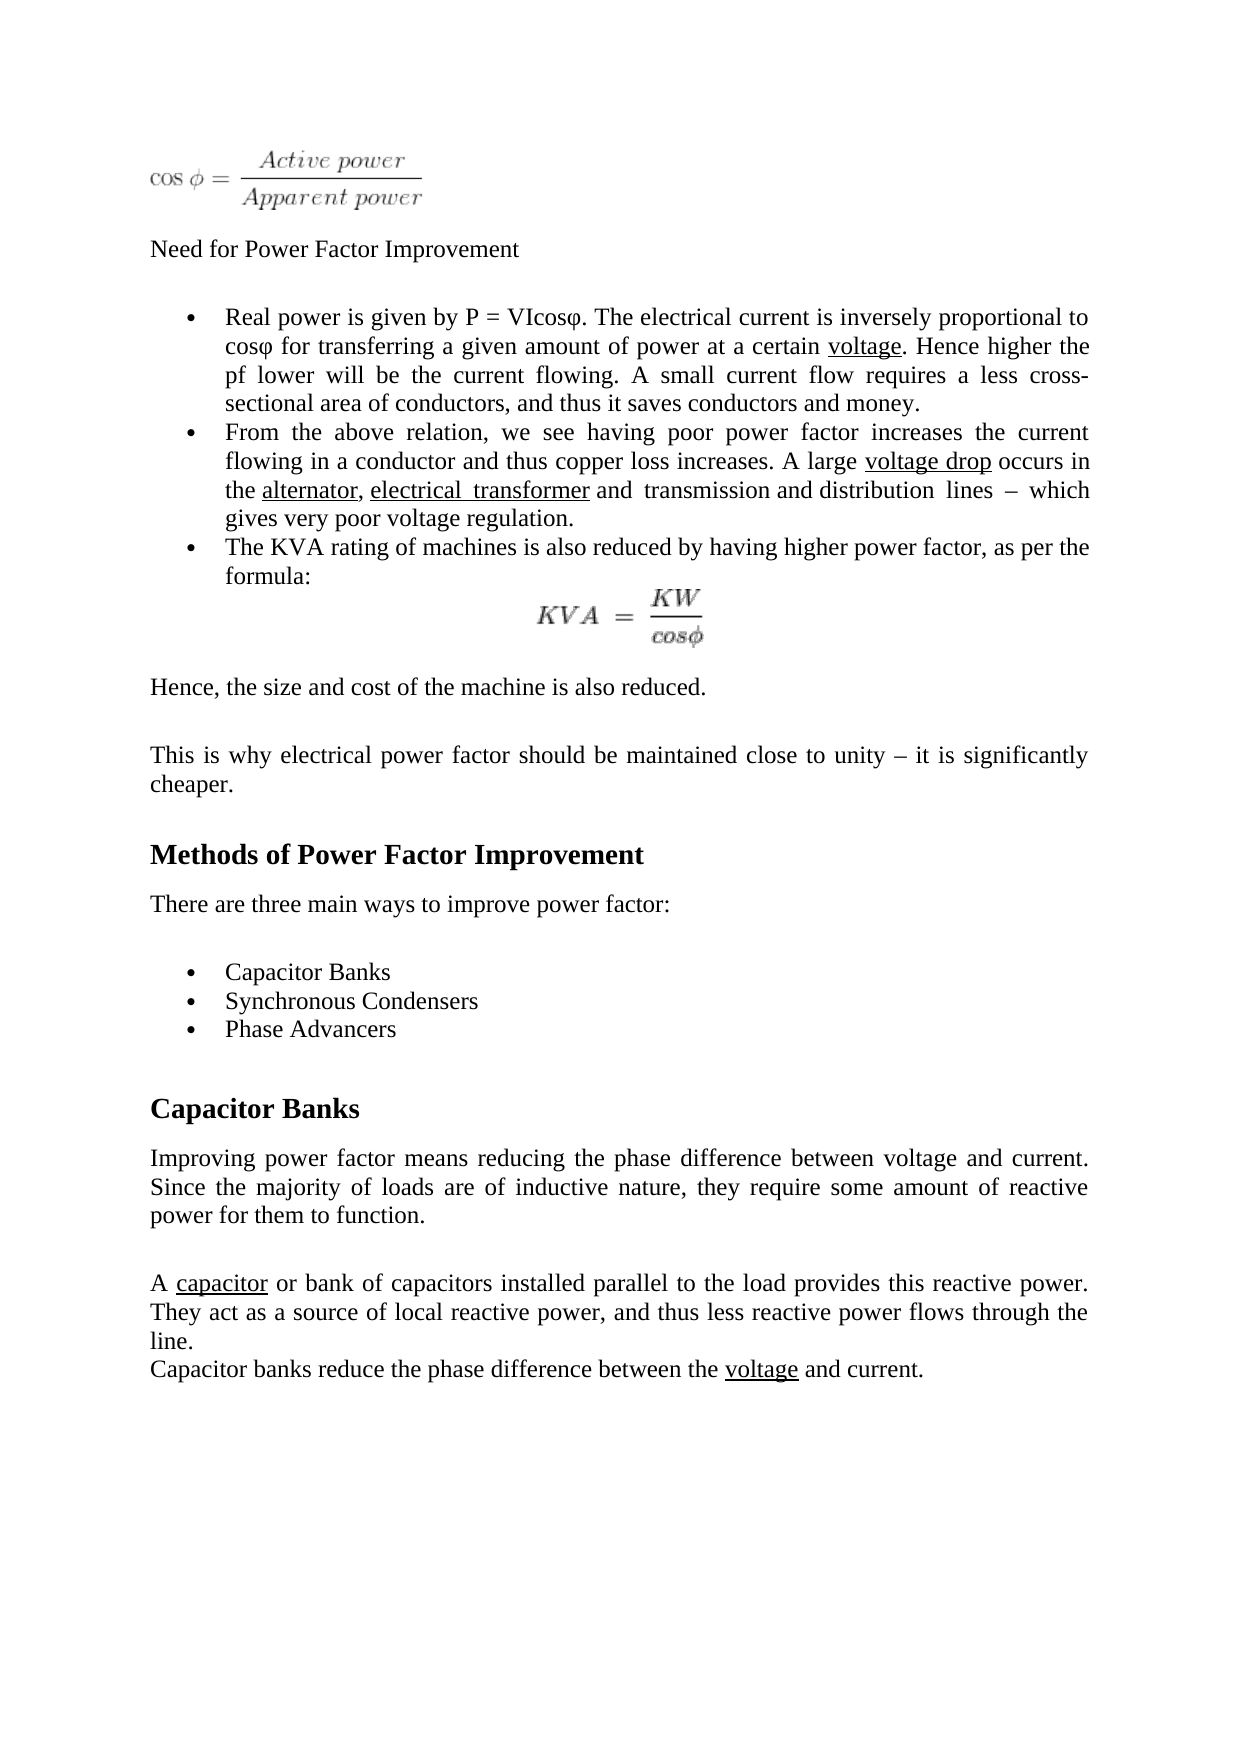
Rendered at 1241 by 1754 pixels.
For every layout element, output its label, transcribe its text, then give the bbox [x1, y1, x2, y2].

list Synchronous Condensers [187, 986, 1090, 1014]
text This is why electrical power factor should be maintained close to unity – it is significantly cheaper. [150, 740, 1090, 798]
text Hence, the size and cost of the machine is also reduced. [150, 672, 1090, 701]
picture [150, 150, 424, 210]
text A capacitor or bank of capacitors installed parallel to the load provides this reactive power. They act as a source of local reactive power, and thus less reactive power flows through the line. [150, 1268, 1090, 1354]
list Phase Advancers [187, 1014, 1090, 1043]
subtitle Methods of Power Factor Improvement [150, 837, 1090, 870]
list The KVA rating of machines is also reduced by having higher power factor, as per the formula: [187, 532, 1090, 590]
text Improving power factor means reducing the phase difference between voltage and current. Since the majority of loads are of inductive nature, they require some amount of reactive power for them to function. [150, 1143, 1090, 1229]
picture [536, 589, 704, 648]
list From the above relation, we see having poor power factor increases the current flowing in a conductor and thus copper loss increases. A large voltage drop occurs in the alternator, electrical transformer and transmission and distribution lines – which gives very poor voltage regulation. [187, 417, 1090, 532]
list Real power is given by P = VIcosφ. The electrical current is inversely proportional to cosφ for transferring a given amount of power at a certain voltage. Hence higher the pf lower will be the current flowing. A small current flow requires a less cross-sectional area of conductors, and thus it saves conductors and money. [187, 302, 1090, 417]
text Capacitor banks reduce the phase difference between the voltage and current. [150, 1354, 1090, 1383]
text There are three main ways to improve power factor: [150, 889, 1090, 918]
list Capacitor Banks [187, 957, 1090, 986]
text Need for Power Factor Improvement [150, 234, 1090, 263]
subtitle Capacitor Banks [150, 1091, 1090, 1124]
